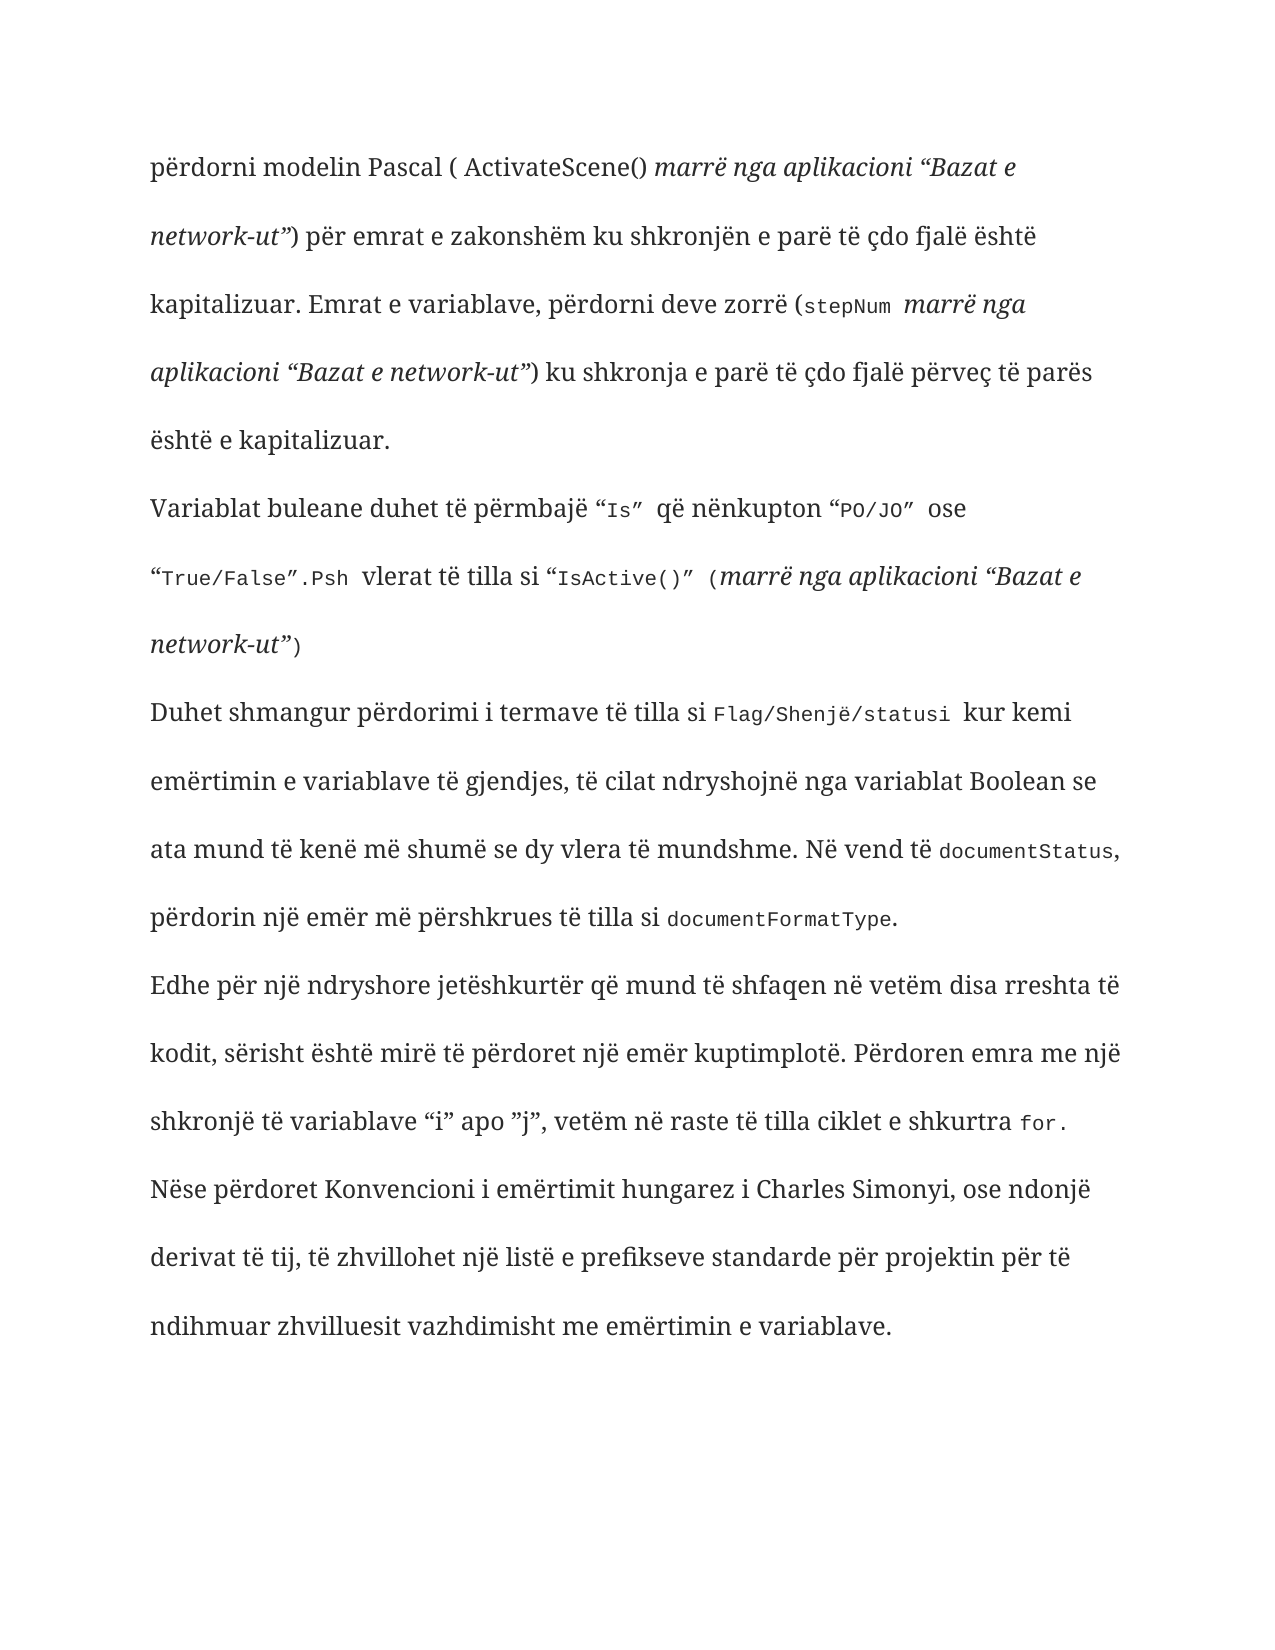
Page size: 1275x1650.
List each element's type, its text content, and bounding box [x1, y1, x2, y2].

text Duhet shmangur përdorimi i termave të tilla si Flag/Shenjë/statusi kur kemi emërtimin e variablave të gjendjes, të cilat ndryshojnë nga variablat Boolean se ata mund të kenë më shumë se dy vlera të mundshme. Në vend të documentStatus, përdorin një emër më përshkrues të tilla si documentFormatType. [150, 695, 1125, 933]
text Variablat buleane duhet të përmbajë “Is” që nënkupton “PO/JO” ose “True/False”.Psh vlerat të tilla si “IsActive()” (marrë nga aplikacioni “Bazat e network-ut”) [150, 491, 1125, 661]
text Nëse përdoret Konvencioni i emërtimit hungarez i Charles Simonyi, ose ndonjë derivat të tij, të zhvillohet një listë e prefikseve standarde për projektin për të ndihmuar zhvilluesit vazhdimisht me emërtimin e variablave. [150, 1172, 1125, 1342]
text Edhe për një ndryshore jetëshkurtër që mund të shfaqen në vetëm disa rreshta të kodit, sërisht është mirë të përdoret një emër kuptimplotë. Përdoren emra me një shkronjë të variablave “i” apo ”j”, vetëm në raste të tilla ciklet e shkurtra for. [150, 967, 1125, 1138]
